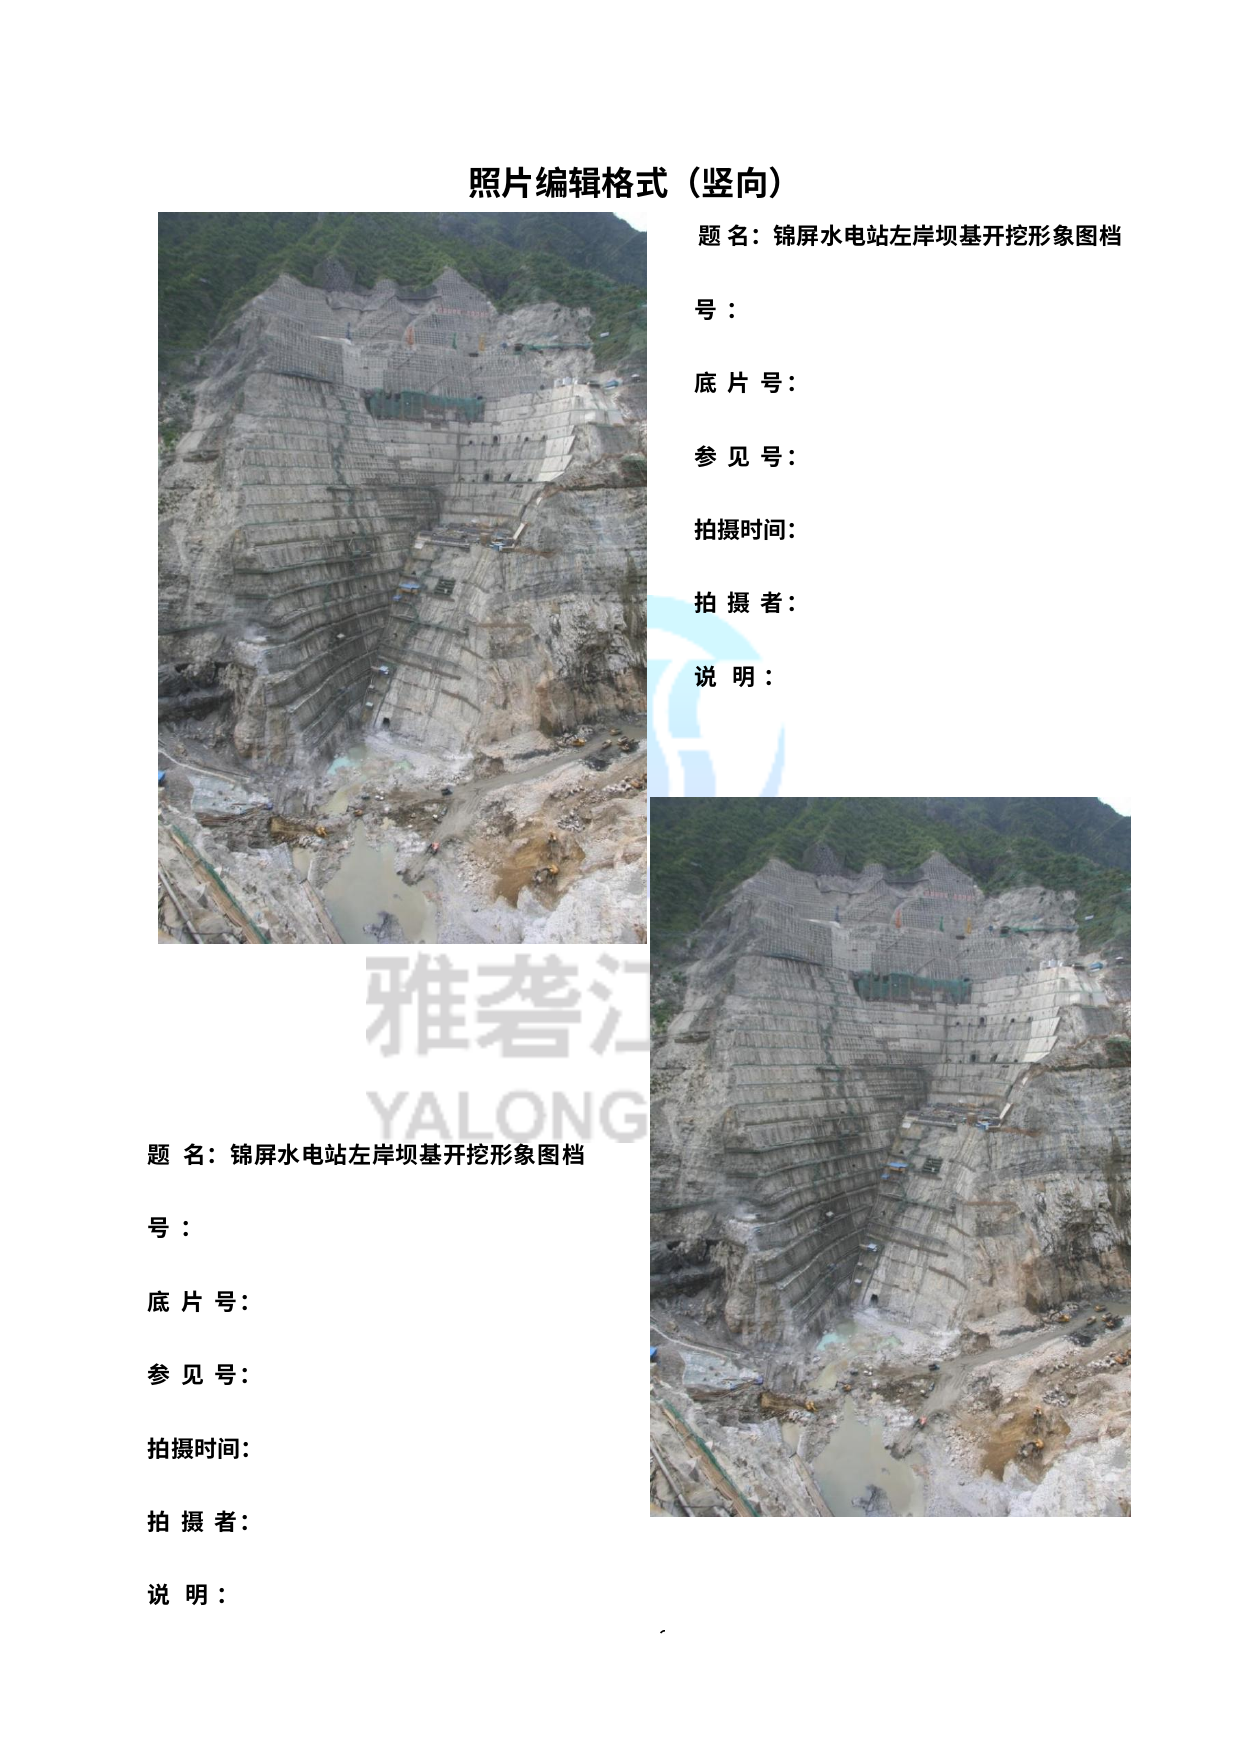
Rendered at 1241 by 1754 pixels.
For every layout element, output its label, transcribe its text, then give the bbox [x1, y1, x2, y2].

text 题 名：锦屏水电站左岸坝基开挖形象图档 号 ： [148, 1137, 585, 1243]
text 底 片 号： 参 见 号： 拍摄时间： 拍 摄 者： 说 明 ： [694, 365, 809, 692]
text 照片编辑格式（竖向） [221, 157, 1049, 205]
text 题 名：锦屏水电站左岸坝基开挖形象图档 号 ： [694, 218, 1122, 325]
text 底 片 号： 参 见 号： 拍摄时间： 拍 摄 者： 说 明 ： [148, 1284, 263, 1610]
picture [158, 212, 1131, 1517]
